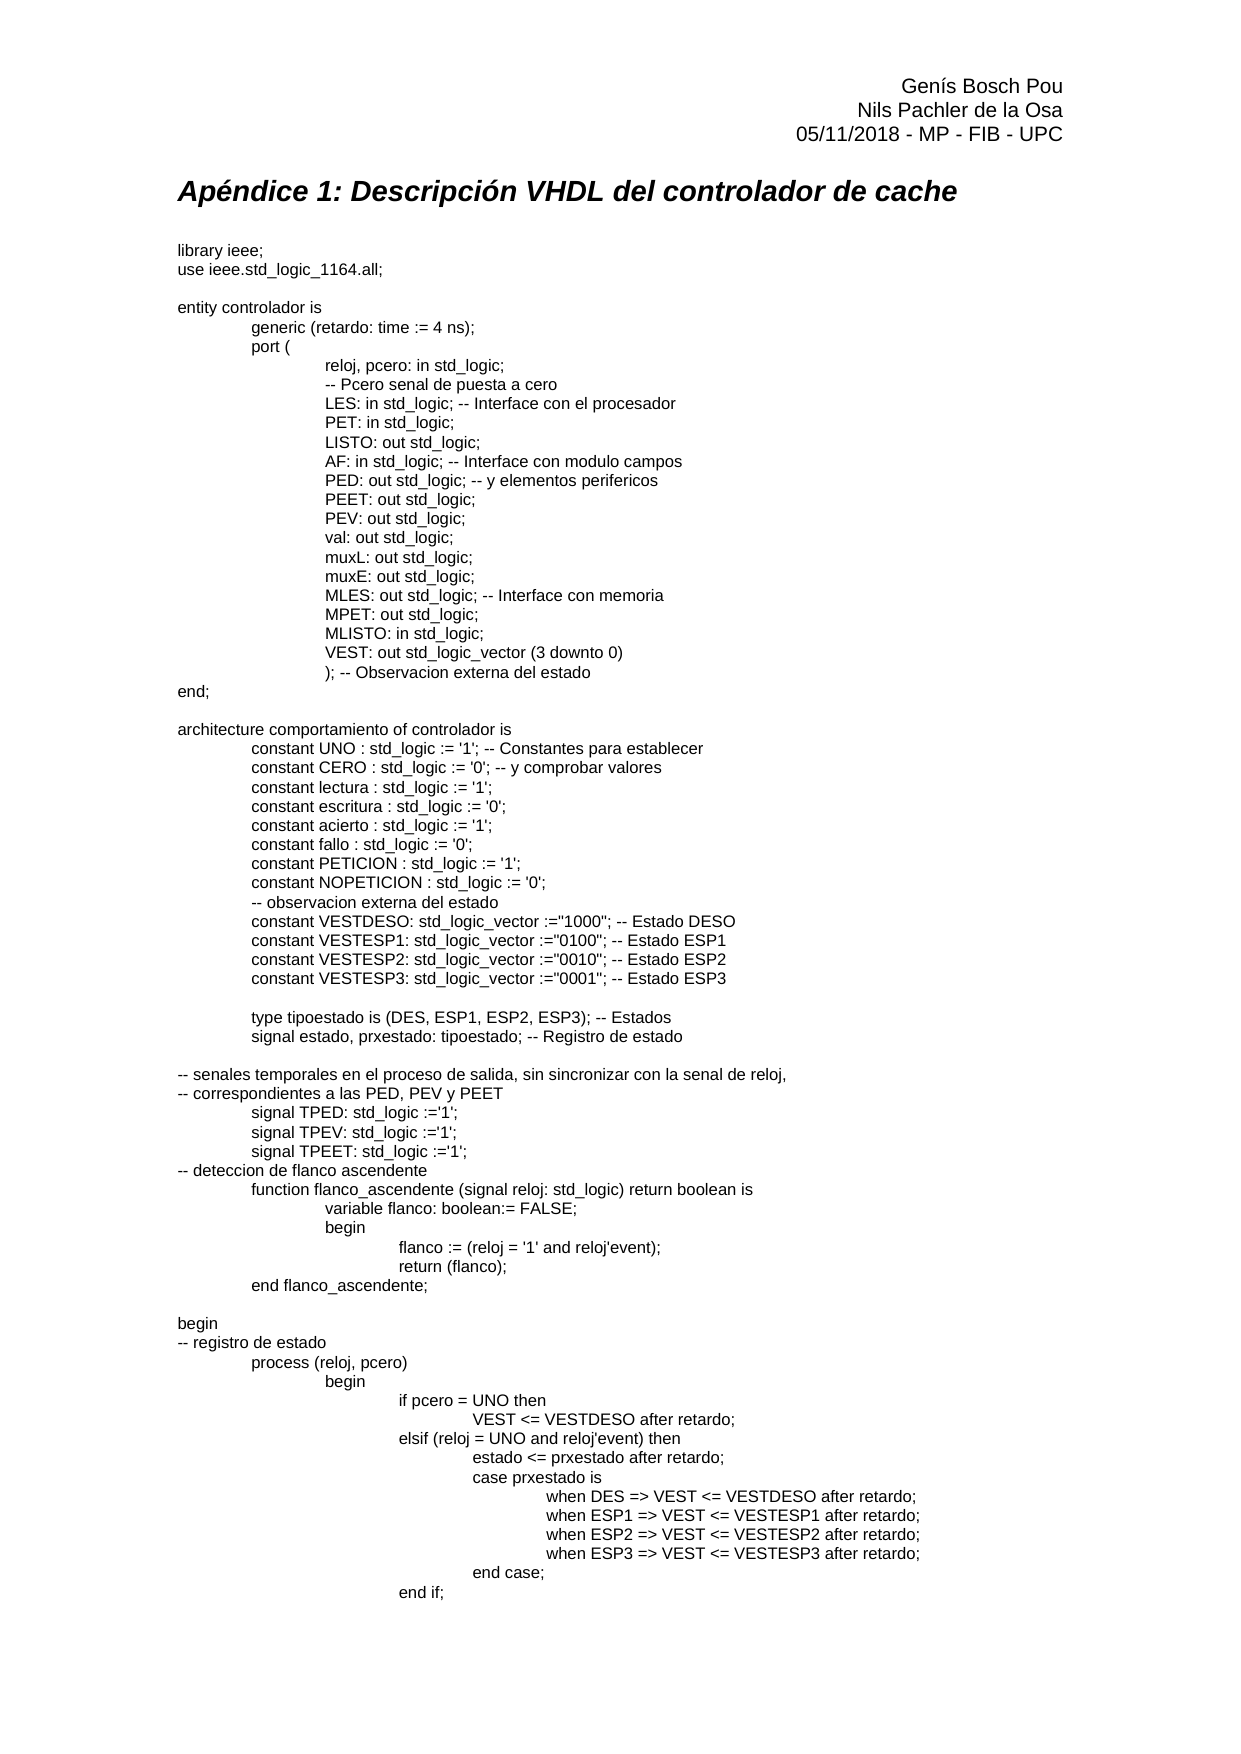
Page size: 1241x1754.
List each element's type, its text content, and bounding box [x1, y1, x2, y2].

text if pcero = UNO then [177, 1391, 1063, 1410]
text when ESP1 => VEST <= VESTESP1 after retardo; [177, 1506, 1063, 1525]
text architecture comportamiento of controlador is [177, 720, 1063, 739]
text PEET: out std_logic; [177, 490, 1063, 509]
text when ESP3 => VEST <= VESTESP3 after retardo; [177, 1544, 1063, 1563]
text constant UNO : std_logic := '1'; -- Constantes para establecer [177, 739, 1063, 758]
text -- observacion externa del estado [177, 892, 1063, 912]
text generic (retardo: time := 4 ns); [177, 317, 1063, 337]
text MLES: out std_logic; -- Interface con memoria [177, 586, 1063, 605]
text begin [177, 1314, 1063, 1333]
text ); -- Observacion externa del estado [177, 662, 1063, 682]
text when DES => VEST <= VESTDESO after retardo; [177, 1487, 1063, 1506]
text PET: in std_logic; [177, 413, 1063, 432]
text constant PETICION : std_logic := '1'; [177, 854, 1063, 873]
text constant VESTESP1: std_logic_vector :="0100"; -- Estado ESP1 [177, 931, 1063, 950]
text type tipoestado is (DES, ESP1, ESP2, ESP3); -- Estados [177, 1007, 1063, 1027]
text MPET: out std_logic; [177, 605, 1063, 624]
text constant VESTDESO: std_logic_vector :="1000"; -- Estado DESO [177, 912, 1063, 931]
text constant escritura : std_logic := '0'; [177, 797, 1063, 816]
text end flanco_ascendente; [177, 1276, 1063, 1295]
text -- registro de estado [177, 1333, 1063, 1352]
text AF: in std_logic; -- Interface con modulo campos [177, 452, 1063, 471]
text VEST <= VESTDESO after retardo; [177, 1410, 1063, 1429]
text flanco := (reloj = '1' and reloj'event); [177, 1237, 1063, 1257]
text process (reloj, pcero) [177, 1352, 1063, 1372]
text constant lectura : std_logic := '1'; [177, 777, 1063, 797]
text begin [177, 1372, 1063, 1391]
text constant NOPETICION : std_logic := '0'; [177, 873, 1063, 892]
text val: out std_logic; [177, 528, 1063, 547]
text return (flanco); [177, 1257, 1063, 1276]
text end; [177, 682, 1063, 701]
text begin [177, 1218, 1063, 1237]
text -- deteccion de flanco ascendente [177, 1161, 1063, 1180]
text when ESP2 => VEST <= VESTESP2 after retardo; [177, 1525, 1063, 1544]
text function flanco_ascendente (signal reloj: std_logic) return boolean is [177, 1180, 1063, 1199]
text constant acierto : std_logic := '1'; [177, 816, 1063, 835]
text muxE: out std_logic; [177, 567, 1063, 586]
text LES: in std_logic; -- Interface con el procesador [177, 394, 1063, 413]
text -- correspondientes a las PED, PEV y PEET [177, 1084, 1063, 1103]
text constant VESTESP3: std_logic_vector :="0001"; -- Estado ESP3 [177, 969, 1063, 988]
text end case; [177, 1563, 1063, 1582]
text reloj, pcero: in std_logic; [177, 356, 1063, 375]
text PEV: out std_logic; [177, 509, 1063, 528]
text port ( [177, 337, 1063, 356]
text use ieee.std_logic_1164.all; [177, 260, 1063, 279]
text case prxestado is [177, 1467, 1063, 1487]
text constant VESTESP2: std_logic_vector :="0010"; -- Estado ESP2 [177, 950, 1063, 969]
text signal TPEV: std_logic :='1'; [177, 1122, 1063, 1142]
text entity controlador is [177, 298, 1063, 317]
text constant CERO : std_logic := '0'; -- y comprobar valores [177, 758, 1063, 777]
text -- Pcero senal de puesta a cero [177, 375, 1063, 394]
text variable flanco: boolean:= FALSE; [177, 1199, 1063, 1218]
text MLISTO: in std_logic; [177, 624, 1063, 643]
text end if; [177, 1582, 1063, 1602]
text VEST: out std_logic_vector (3 downto 0) [177, 643, 1063, 662]
text signal TPEET: std_logic :='1'; [177, 1142, 1063, 1161]
text signal estado, prxestado: tipoestado; -- Registro de estado [177, 1027, 1063, 1046]
text library ieee; [177, 241, 1063, 260]
text muxL: out std_logic; [177, 547, 1063, 567]
text LISTO: out std_logic; [177, 432, 1063, 452]
text PED: out std_logic; -- y elementos perifericos [177, 471, 1063, 490]
text constant fallo : std_logic := '0'; [177, 835, 1063, 854]
text -- senales temporales en el proceso de salida, sin sincronizar con la senal de reloj, [177, 1065, 1063, 1084]
text signal TPED: std_logic :='1'; [177, 1103, 1063, 1122]
text Apéndice 1: Descripción VHDL del controlador de cache [177, 174, 1063, 207]
text elsif (reloj = UNO and reloj'event) then [177, 1429, 1063, 1448]
text estado <= prxestado after retardo; [177, 1448, 1063, 1467]
